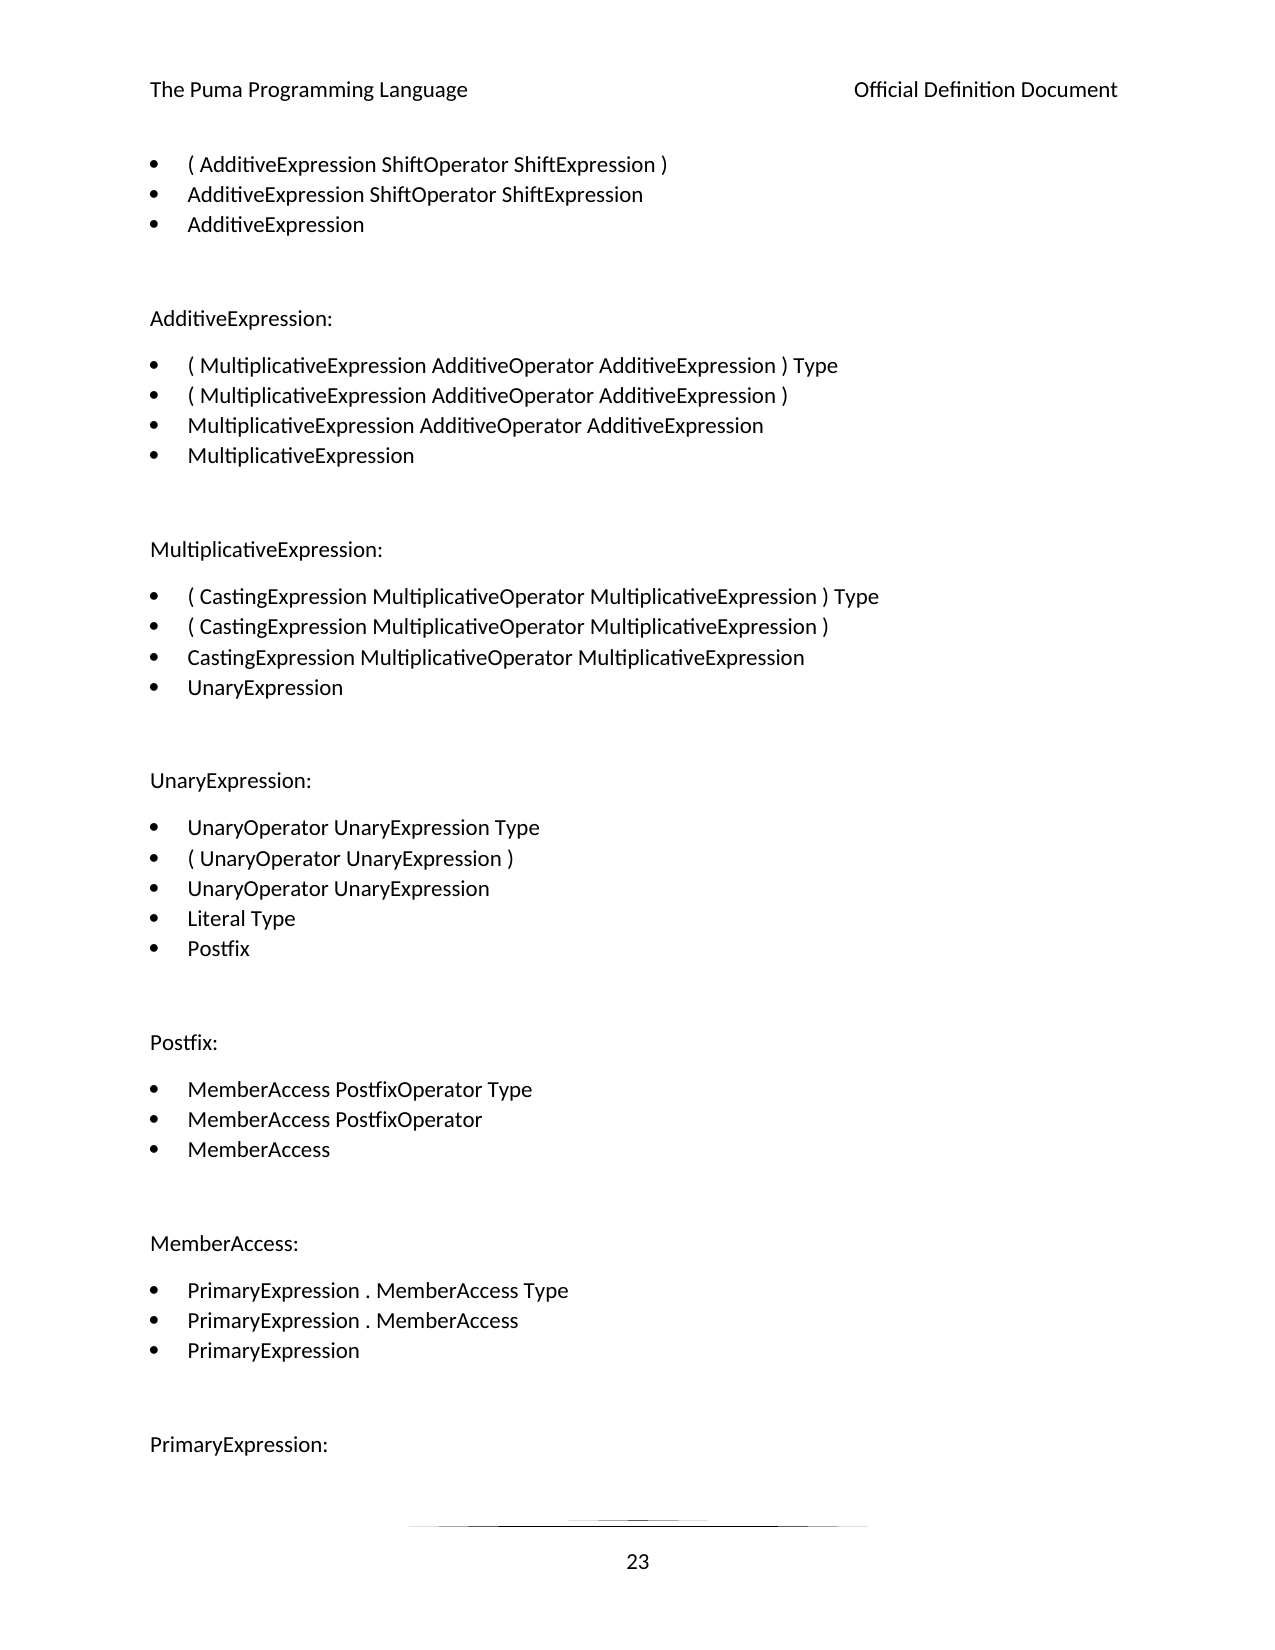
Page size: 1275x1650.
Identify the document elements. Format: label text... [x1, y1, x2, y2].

list AdditiveExpression ShiftOperator ShiftExpression [150, 180, 1125, 208]
list PrimaryExpression [150, 1336, 1125, 1364]
list Literal Type [150, 904, 1125, 932]
list MemberAccess [150, 1135, 1125, 1163]
list MemberAccess PostfixOperator [150, 1105, 1125, 1133]
list PrimaryExpression . MemberAccess Type [150, 1276, 1125, 1304]
text MemberAccess: [150, 1229, 1125, 1257]
list MultiplicativeExpression AdditiveOperator AdditiveExpression [150, 411, 1125, 439]
list ( AdditiveExpression ShiftOperator ShiftExpression ) [150, 150, 1125, 178]
text MultiplicativeExpression: [150, 535, 1125, 563]
list PrimaryExpression . MemberAccess [150, 1306, 1125, 1334]
list CastingExpression MultiplicativeOperator MultiplicativeExpression [150, 643, 1125, 671]
list ( UnaryOperator UnaryExpression ) [150, 844, 1125, 872]
list ( CastingExpression MultiplicativeOperator MultiplicativeExpression ) Type [150, 582, 1125, 610]
list ( MultiplicativeExpression AdditiveOperator AdditiveExpression ) Type [150, 351, 1125, 379]
text UnaryExpression: [150, 767, 1125, 795]
list AdditiveExpression [150, 210, 1125, 238]
text PrimaryExpression: [150, 1430, 1125, 1458]
text Postfix: [150, 1028, 1125, 1056]
list UnaryExpression [150, 673, 1125, 701]
list MemberAccess PostfixOperator Type [150, 1075, 1125, 1103]
list Postfix [150, 934, 1125, 962]
list UnaryOperator UnaryExpression Type [150, 813, 1125, 842]
list ( MultiplicativeExpression AdditiveOperator AdditiveExpression ) [150, 381, 1125, 409]
list ( CastingExpression MultiplicativeOperator MultiplicativeExpression ) [150, 612, 1125, 641]
text AdditiveExpression: [150, 304, 1125, 332]
list UnaryOperator UnaryExpression [150, 874, 1125, 902]
list MultiplicativeExpression [150, 442, 1125, 470]
